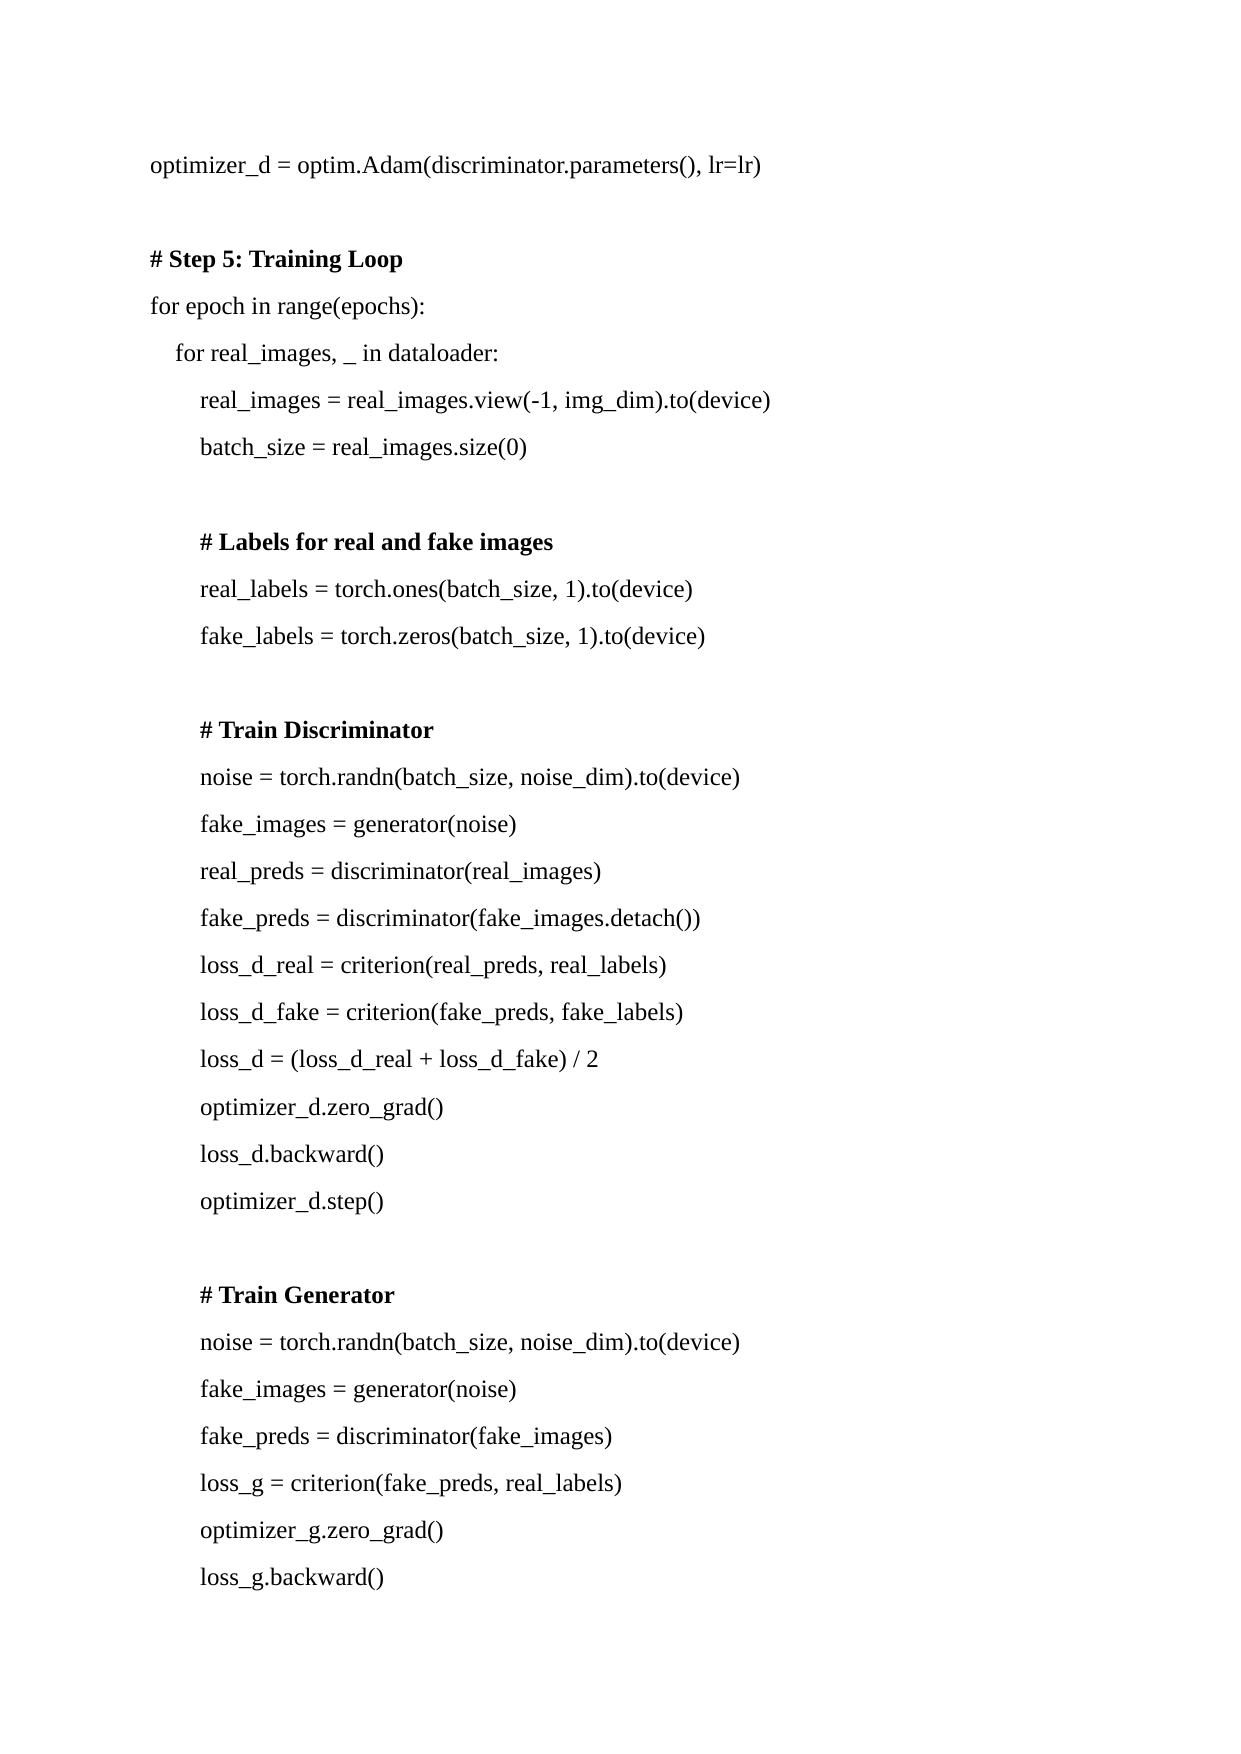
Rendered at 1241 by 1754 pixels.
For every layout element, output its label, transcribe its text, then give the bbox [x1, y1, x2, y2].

text fake_preds = discriminator(fake_images.detach()) [150, 903, 1090, 932]
text loss_g = criterion(fake_preds, real_labels) [150, 1468, 1090, 1497]
text noise = torch.randn(batch_size, noise_dim).to(device) [150, 1327, 1090, 1356]
text fake_preds = discriminator(fake_images) [150, 1421, 1090, 1450]
text loss_d = (loss_d_real + loss_d_fake) / 2 [150, 1044, 1090, 1073]
text real_preds = discriminator(real_images) [150, 856, 1090, 885]
text # Labels for real and fake images [150, 527, 1090, 555]
text # Step 5: Training Loop [150, 244, 1090, 273]
text loss_d.backward() [150, 1139, 1090, 1167]
text # Train Discriminator [150, 715, 1090, 744]
text for real_images, _ in dataloader: [150, 338, 1090, 367]
text loss_g.backward() [150, 1562, 1090, 1591]
text optimizer_d.zero_grad() [150, 1092, 1090, 1120]
text fake_images = generator(noise) [150, 809, 1090, 838]
text optimizer_g.zero_grad() [150, 1515, 1090, 1544]
text for epoch in range(epochs): [150, 291, 1090, 320]
text fake_images = generator(noise) [150, 1374, 1090, 1403]
text real_images = real_images.view(-1, img_dim).to(device) [150, 385, 1090, 414]
text optimizer_d.step() [150, 1186, 1090, 1214]
text fake_labels = torch.zeros(batch_size, 1).to(device) [150, 621, 1090, 649]
text loss_d_real = criterion(real_preds, real_labels) [150, 950, 1090, 979]
text real_labels = torch.ones(batch_size, 1).to(device) [150, 574, 1090, 602]
text noise = torch.randn(batch_size, noise_dim).to(device) [150, 762, 1090, 791]
text batch_size = real_images.size(0) [150, 432, 1090, 461]
text optimizer_d = optim.Adam(discriminator.parameters(), lr=lr) [150, 150, 1090, 179]
text # Train Generator [150, 1280, 1090, 1309]
text loss_d_fake = criterion(fake_preds, fake_labels) [150, 997, 1090, 1026]
